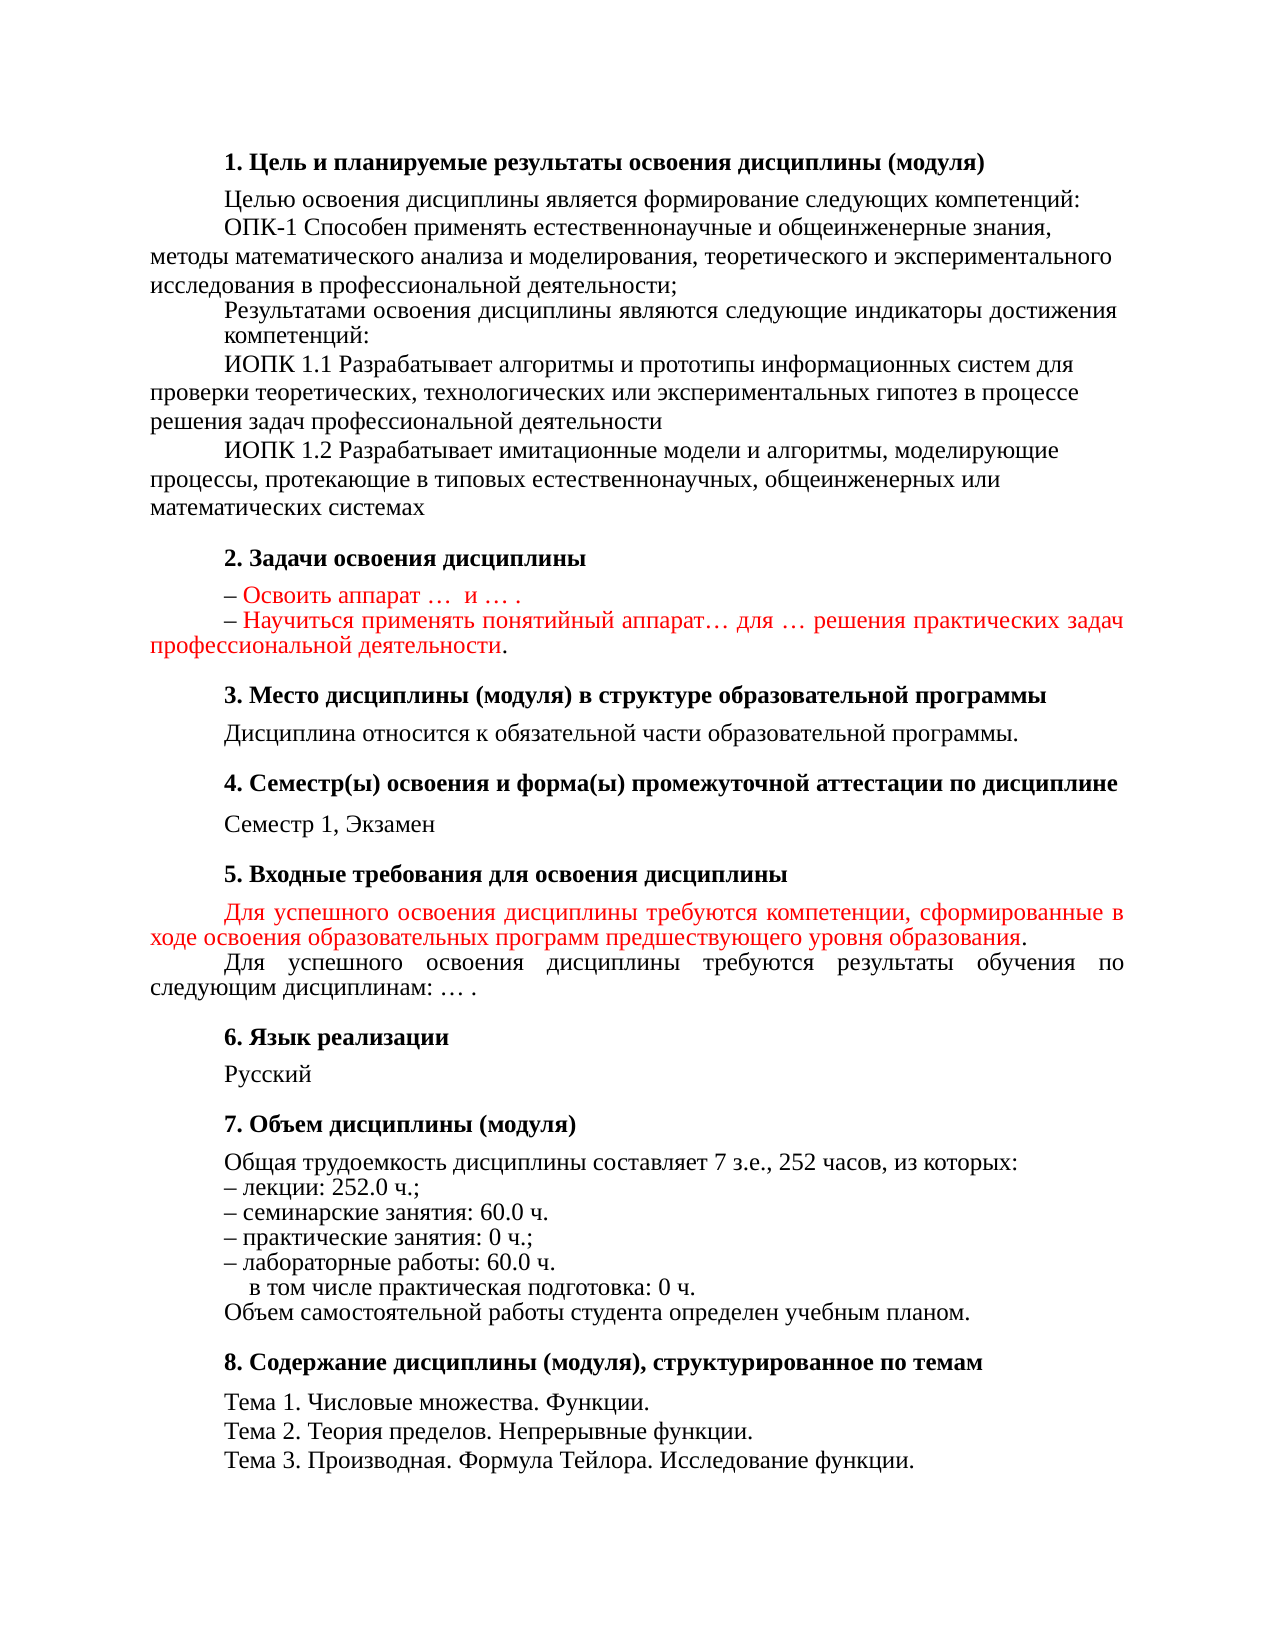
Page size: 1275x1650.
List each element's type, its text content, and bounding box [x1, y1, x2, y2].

text 7. Объем дисциплины (модуля) [150, 1112, 1125, 1137]
text 8. Содержание дисциплины (модуля), структурированное по темам [150, 1350, 1125, 1375]
text Семестр 1, Экзамен [150, 809, 1125, 837]
text 5. Входные требования для освоения дисциплины [150, 862, 1125, 887]
text Результатами освоения дисциплины являются следующие индикаторы достижения компетенций: [150, 299, 1125, 349]
text Дисциплина относится к обязательной части образовательной программы. [150, 721, 1125, 746]
text 2. Задачи освоения дисциплины [150, 546, 1125, 571]
text 6. Язык реализации [150, 1025, 1125, 1050]
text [150, 1387, 1125, 1474]
text Для успешного освоения дисциплины требуются результаты обучения по следующим дисциплинам: … . [150, 950, 1125, 1000]
text – Научиться применять понятийный аппарат… для … решения практических задач профессиональной деятельности. [150, 609, 1125, 659]
text – лабораторные работы: 60.0 ч. [150, 1250, 1125, 1275]
text ИОПК 1.1 Разрабатывает алгоритмы и прототипы информационных систем для проверки теоретических, технологических или экспериментальных гипотез в процессе решения задач профессиональной деятельности ИОПК 1.2 Разрабатывает имитационные модели и алгоритмы, моделирующие процессы, протекающие в типовых естественнонаучных, общеинженерных или математических системах [150, 349, 1125, 521]
text Русский [150, 1062, 1125, 1087]
text – практические занятия: 0 ч.; [150, 1225, 1125, 1250]
text 1. Цель и планируемые результаты освоения дисциплины (модуля) [150, 150, 1125, 175]
text ОПК-1 Способен применять естественнонаучные и общеинженерные знания, методы математического анализа и моделирования, теоретического и экспериментального исследования в профессиональной деятельности; [150, 212, 1125, 299]
text Для успешного освоения дисциплины требуются компетенции, сформированные в ходе освоения образовательных программ предшествующего уровня образования. [150, 900, 1125, 950]
text – лекции: 252.0 ч.; [150, 1175, 1125, 1200]
text Общая трудоемкость дисциплины составляет 7 з.е., 252 часов, из которых: [150, 1150, 1125, 1175]
text Объем самостоятельной работы студента определен учебным планом. [150, 1300, 1125, 1325]
text Целью освоения дисциплины является формирование следующих компетенций: [150, 187, 1125, 212]
text – семинарские занятия: 60.0 ч. [150, 1200, 1125, 1225]
text 3. Место дисциплины (модуля) в структуре образовательной программы [150, 684, 1125, 709]
text в том числе практическая подготовка: 0 ч. [150, 1275, 1125, 1300]
text 4. Семестр(ы) освоения и форма(ы) промежуточной аттестации по дисциплине [150, 771, 1125, 796]
text – Освоить аппарат … и … . [150, 584, 1125, 609]
